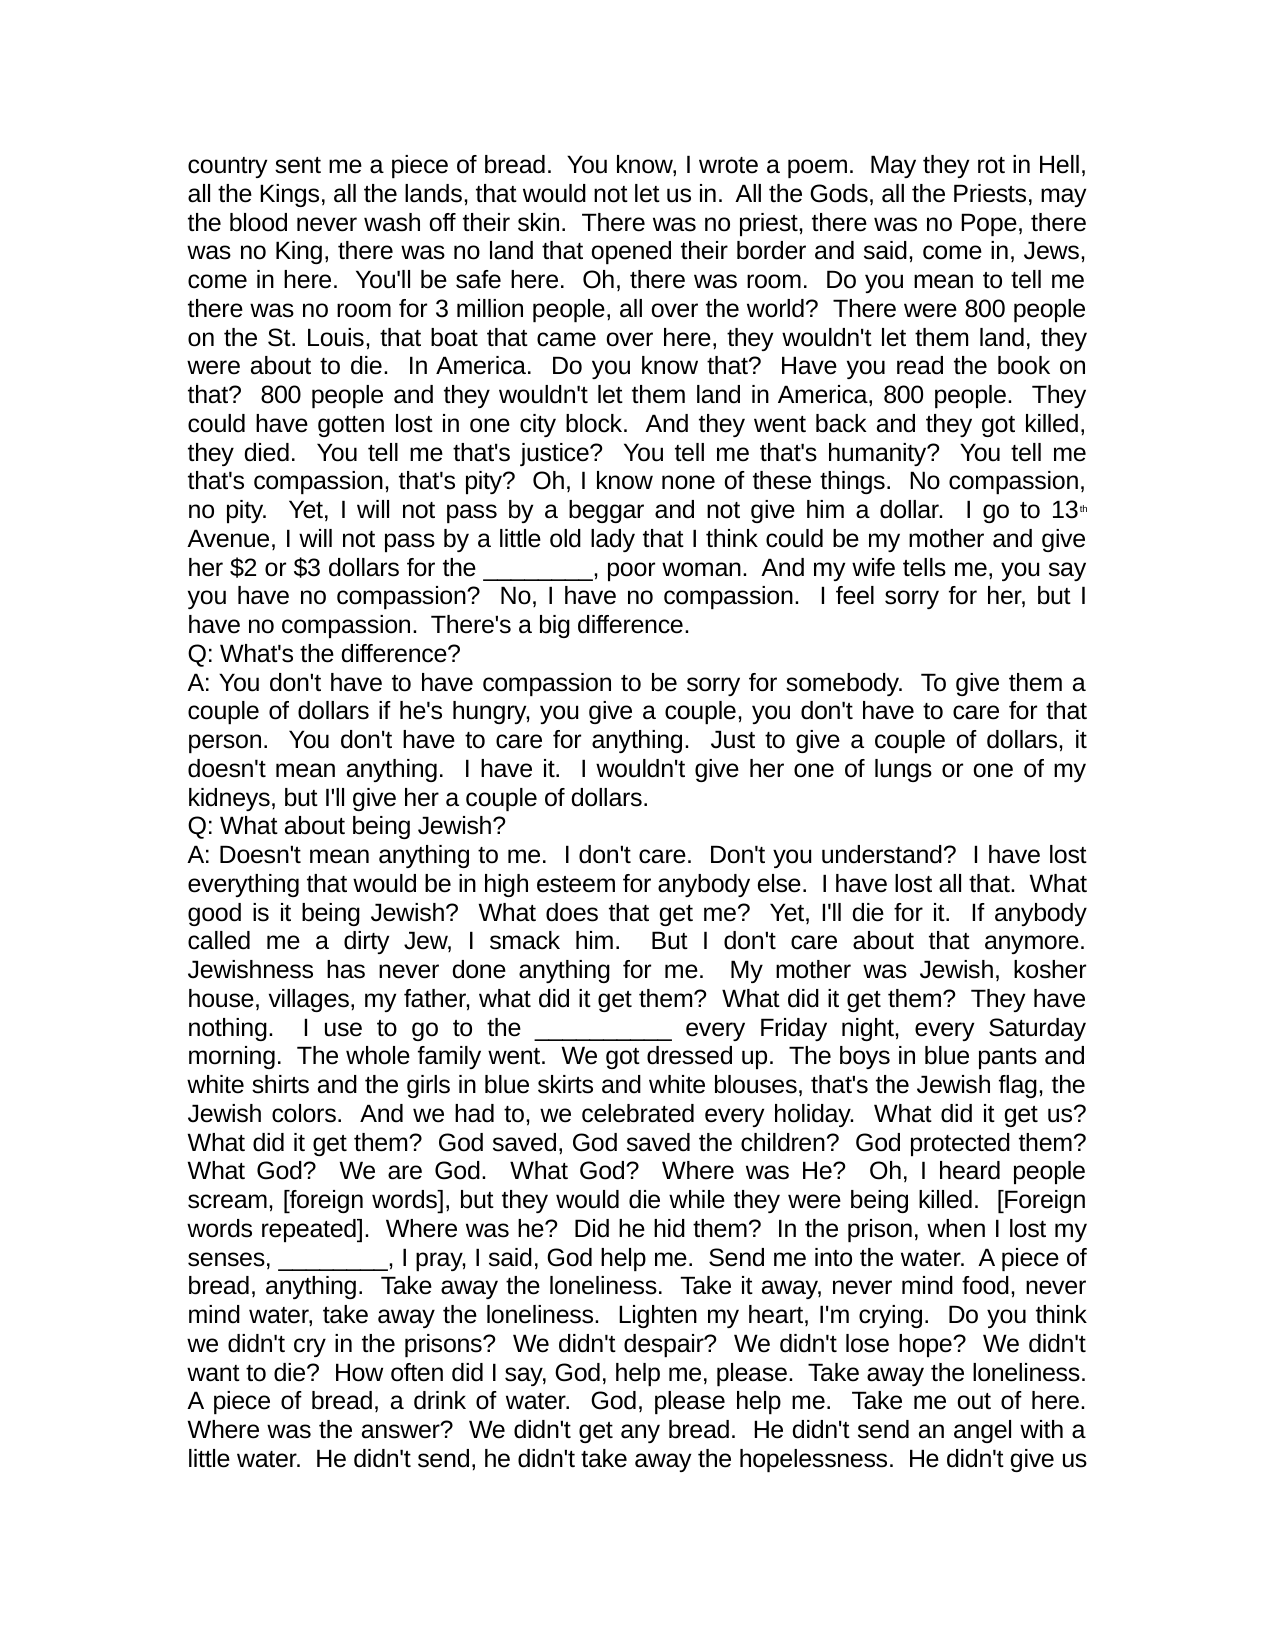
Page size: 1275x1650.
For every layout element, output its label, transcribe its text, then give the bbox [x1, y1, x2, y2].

text A: You don't have to have compassion to be sorry for somebody. To give them a couple of dollars if he's hungry, you give a couple, you don't have to care for that person. You don't have to care for anything. Just to give a couple of dollars, it doesn't mean anything. I have it. I wouldn't give her one of lungs or one of my kidneys, but I'll give her a couple of dollars. [187, 696, 1087, 840]
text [187, 150, 1087, 667]
text Q: What's the difference? [187, 667, 1087, 696]
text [187, 869, 1087, 1472]
text Q: What about being Jewish? [187, 840, 1087, 869]
